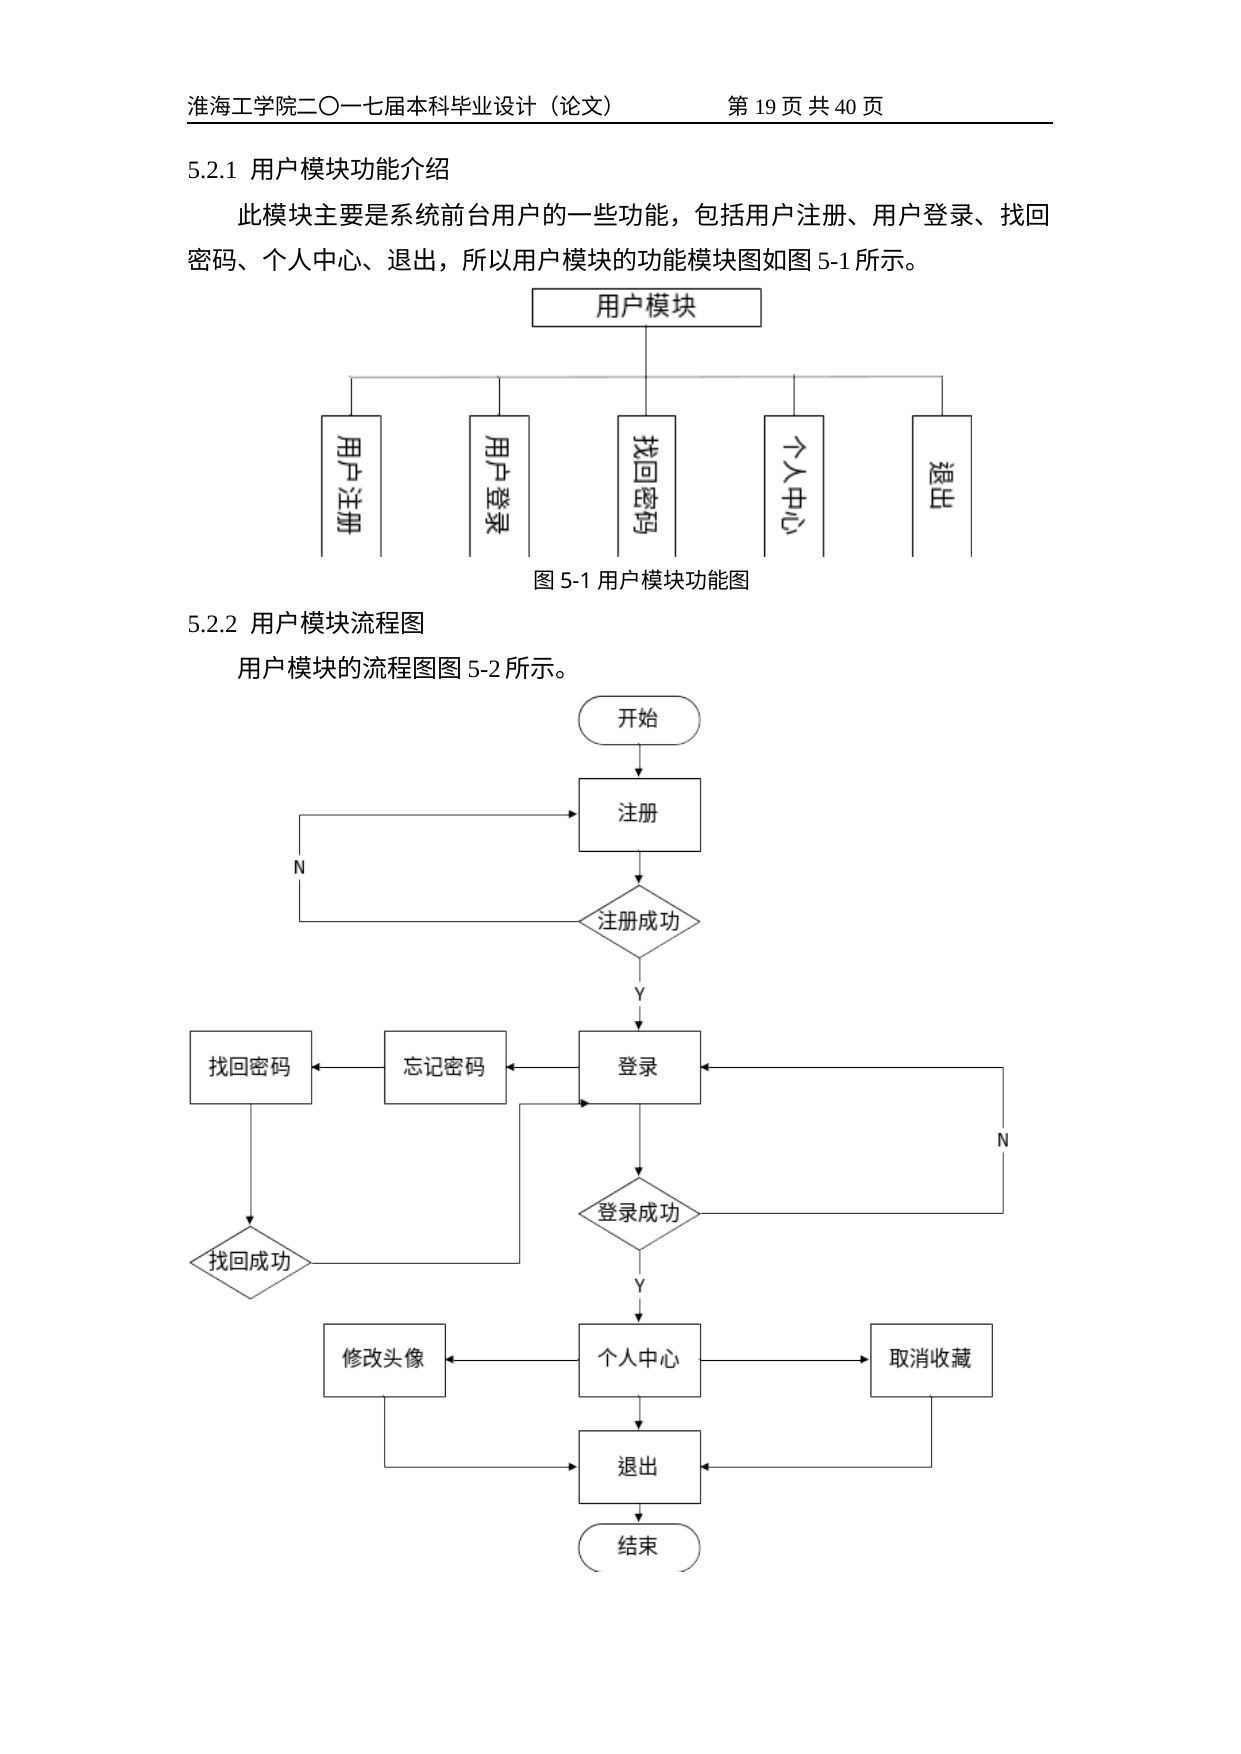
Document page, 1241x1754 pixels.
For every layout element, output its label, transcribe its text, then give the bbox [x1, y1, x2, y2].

text 5.2.2 用户模块流程图 [187, 603, 1053, 639]
text 5.2.1 用户模块功能介绍 [187, 150, 1053, 186]
text 用户模块的流程图图5-2所示。 [187, 648, 1053, 685]
text 图5-1 用户模块功能图 [187, 563, 1053, 595]
text 此模块主要是系统前台用户的一些功能，包括用户注册、用户登录、找回密码、个人中心、退出，所以用户模块的功能模块图如图5-1所示。 [187, 195, 1053, 277]
